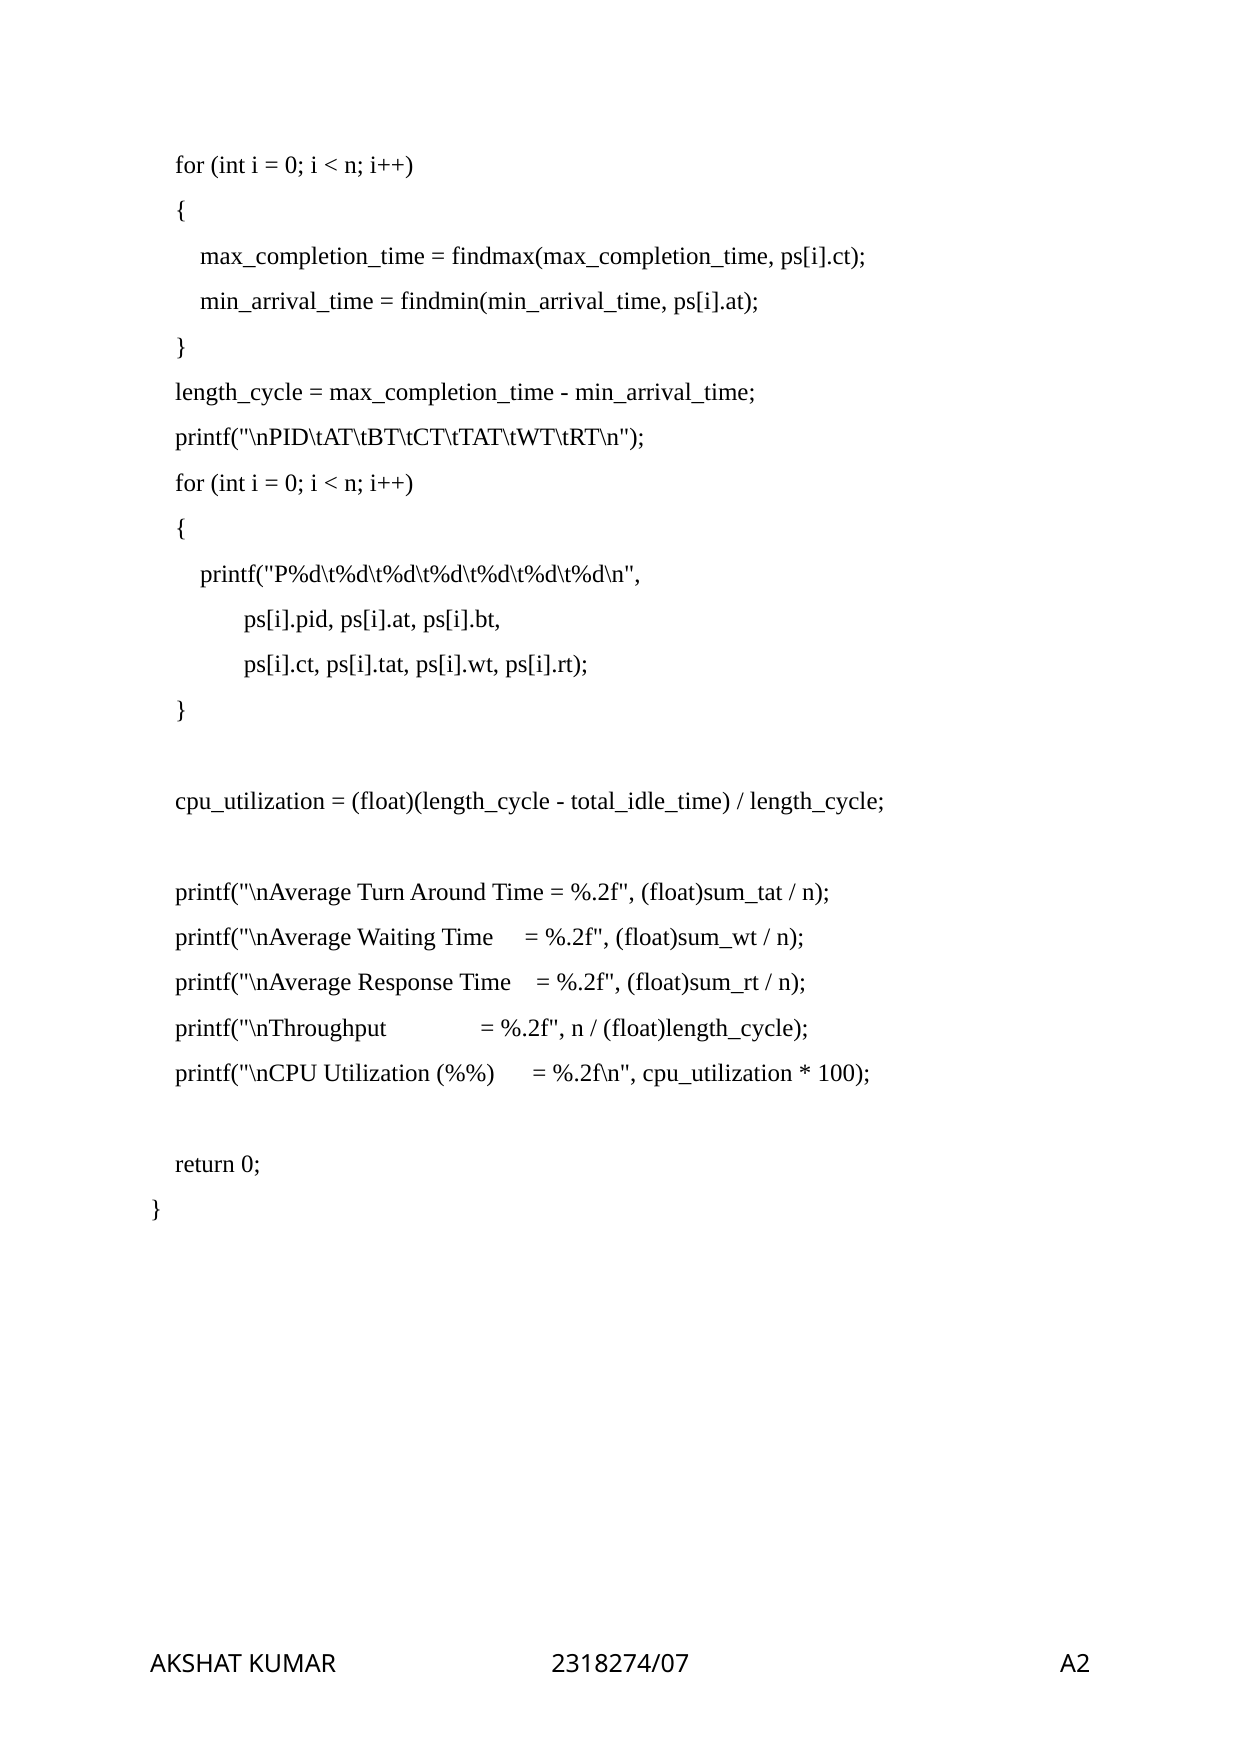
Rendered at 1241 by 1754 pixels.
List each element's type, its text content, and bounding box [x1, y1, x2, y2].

text min_arrival_time = findmin(min_arrival_time, ps[i].at); [150, 286, 1090, 315]
text printf("\nAverage Turn Around Time = %.2f", (float)sum_tat / n); [150, 877, 1090, 905]
text max_completion_time = findmax(max_completion_time, ps[i].ct); [150, 241, 1090, 269]
text printf("P%d\t%d\t%d\t%d\t%d\t%d\t%d\n", [150, 559, 1090, 587]
text return 0; [150, 1149, 1090, 1178]
text } [150, 332, 1090, 360]
text } [150, 1194, 1090, 1223]
text } [150, 695, 1090, 724]
text printf("\nThroughput = %.2f", n / (float)length_cycle); [150, 1013, 1090, 1042]
text ps[i].pid, ps[i].at, ps[i].bt, [150, 604, 1090, 633]
text printf("\nAverage Response Time = %.2f", (float)sum_rt / n); [150, 967, 1090, 996]
text printf("\nPID\tAT\tBT\tCT\tTAT\tWT\tRT\n"); [150, 422, 1090, 451]
text { [150, 195, 1090, 224]
text for (int i = 0; i < n; i++) [150, 150, 1090, 179]
text printf("\nCPU Utilization (%%) = %.2f\n", cpu_utilization * 100); [150, 1058, 1090, 1087]
text printf("\nAverage Waiting Time = %.2f", (float)sum_wt / n); [150, 922, 1090, 951]
text ps[i].ct, ps[i].tat, ps[i].wt, ps[i].rt); [150, 649, 1090, 678]
text for (int i = 0; i < n; i++) [150, 468, 1090, 497]
text cpu_utilization = (float)(length_cycle - total_idle_time) / length_cycle; [150, 786, 1090, 814]
text length_cycle = max_completion_time - min_arrival_time; [150, 377, 1090, 406]
text { [150, 513, 1090, 542]
